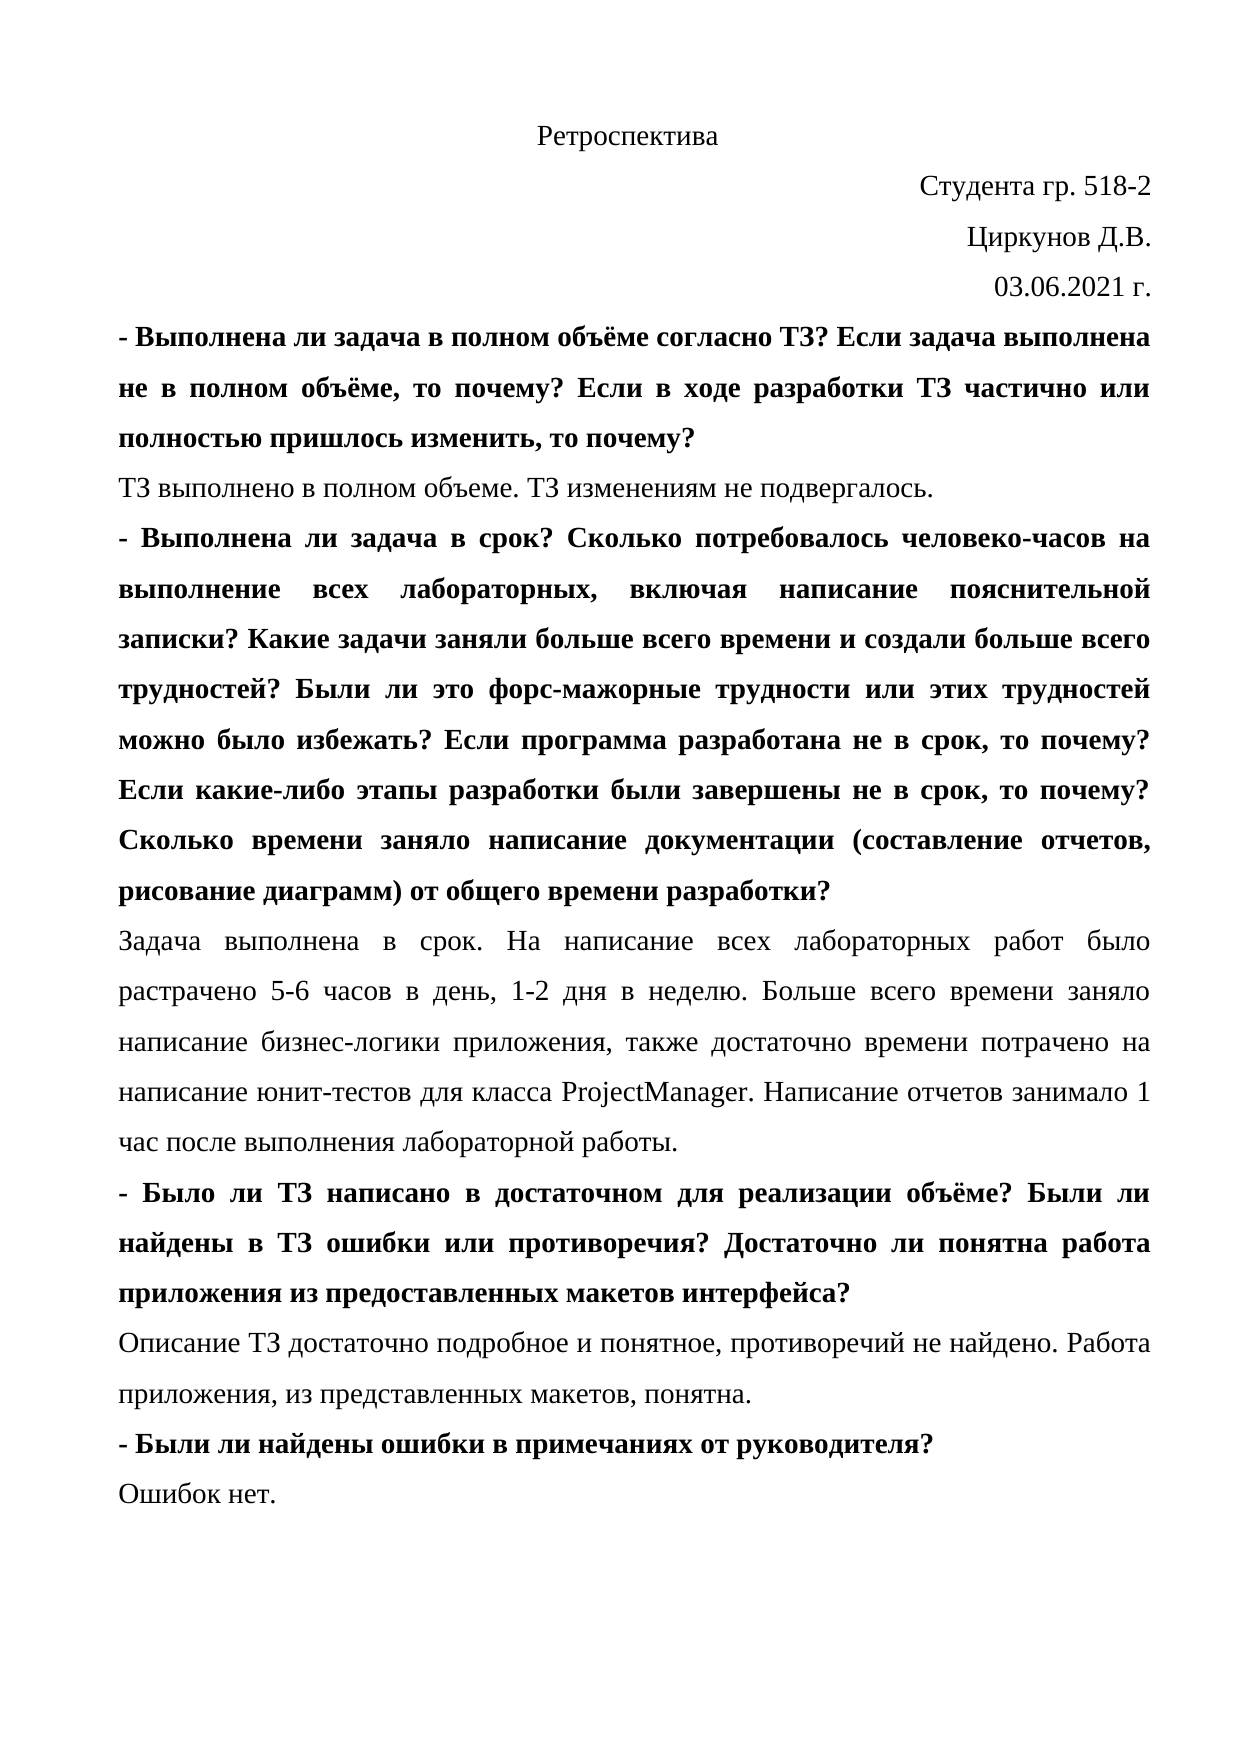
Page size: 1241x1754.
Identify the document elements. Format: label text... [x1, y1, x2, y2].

text - Было ли ТЗ написано в достаточном для реализации объёме? Были ли найдены в ТЗ ошибки или противоречия? Достаточно ли понятна работа приложения из предоставленных макетов интерфейса? [118, 1175, 1152, 1309]
text Студента гр. 518-2 [103, 168, 1152, 202]
text - Были ли найдены ошибки в примечаниях от руководителя? [118, 1426, 1152, 1460]
text Описание ТЗ достаточно подробное и понятное, противоречий не найдено. Работа приложения, из представленных макетов, понятна. [118, 1326, 1152, 1409]
text Ретроспектива [103, 118, 1152, 152]
text Ошибок нет. [118, 1477, 1152, 1510]
text ТЗ выполнено в полном объеме. ТЗ изменениям не подвергалось. [118, 470, 1152, 504]
text 03.06.2021 г. [103, 269, 1152, 303]
text - Выполнена ли задача в срок? Сколько потребовалось человеко-часов на выполнение всех лабораторных, включая написание пояснительной записки? Какие задачи заняли больше всего времени и создали больше всего трудностей? Были ли это форс-мажорные трудности или этих трудностей можно было избежать? Если программа разработана не в срок, то почему? Если какие-либо этапы разработки были завершены не в срок, то почему? Сколько времени заняло написание документации (составление отчетов, рисование диаграмм) от общего времени разработки? [118, 521, 1152, 906]
text Задача выполнена в срок. На написание всех лабораторных работ было растрачено 5-6 часов в день, 1-2 дня в неделю. Больше всего времени заняло написание бизнес-логики приложения, также достаточно времени потрачено на написание юнит-тестов для класса ProjectManager. Написание отчетов занимало 1 час после выполнения лабораторной работы. [118, 923, 1152, 1158]
text - Выполнена ли задача в полном объёме согласно ТЗ? Если задача выполнена не в полном объёме, то почему? Если в ходе разработки ТЗ частично или полностью пришлось изменить, то почему? [118, 319, 1152, 453]
text Циркунов Д.В. [103, 219, 1152, 252]
